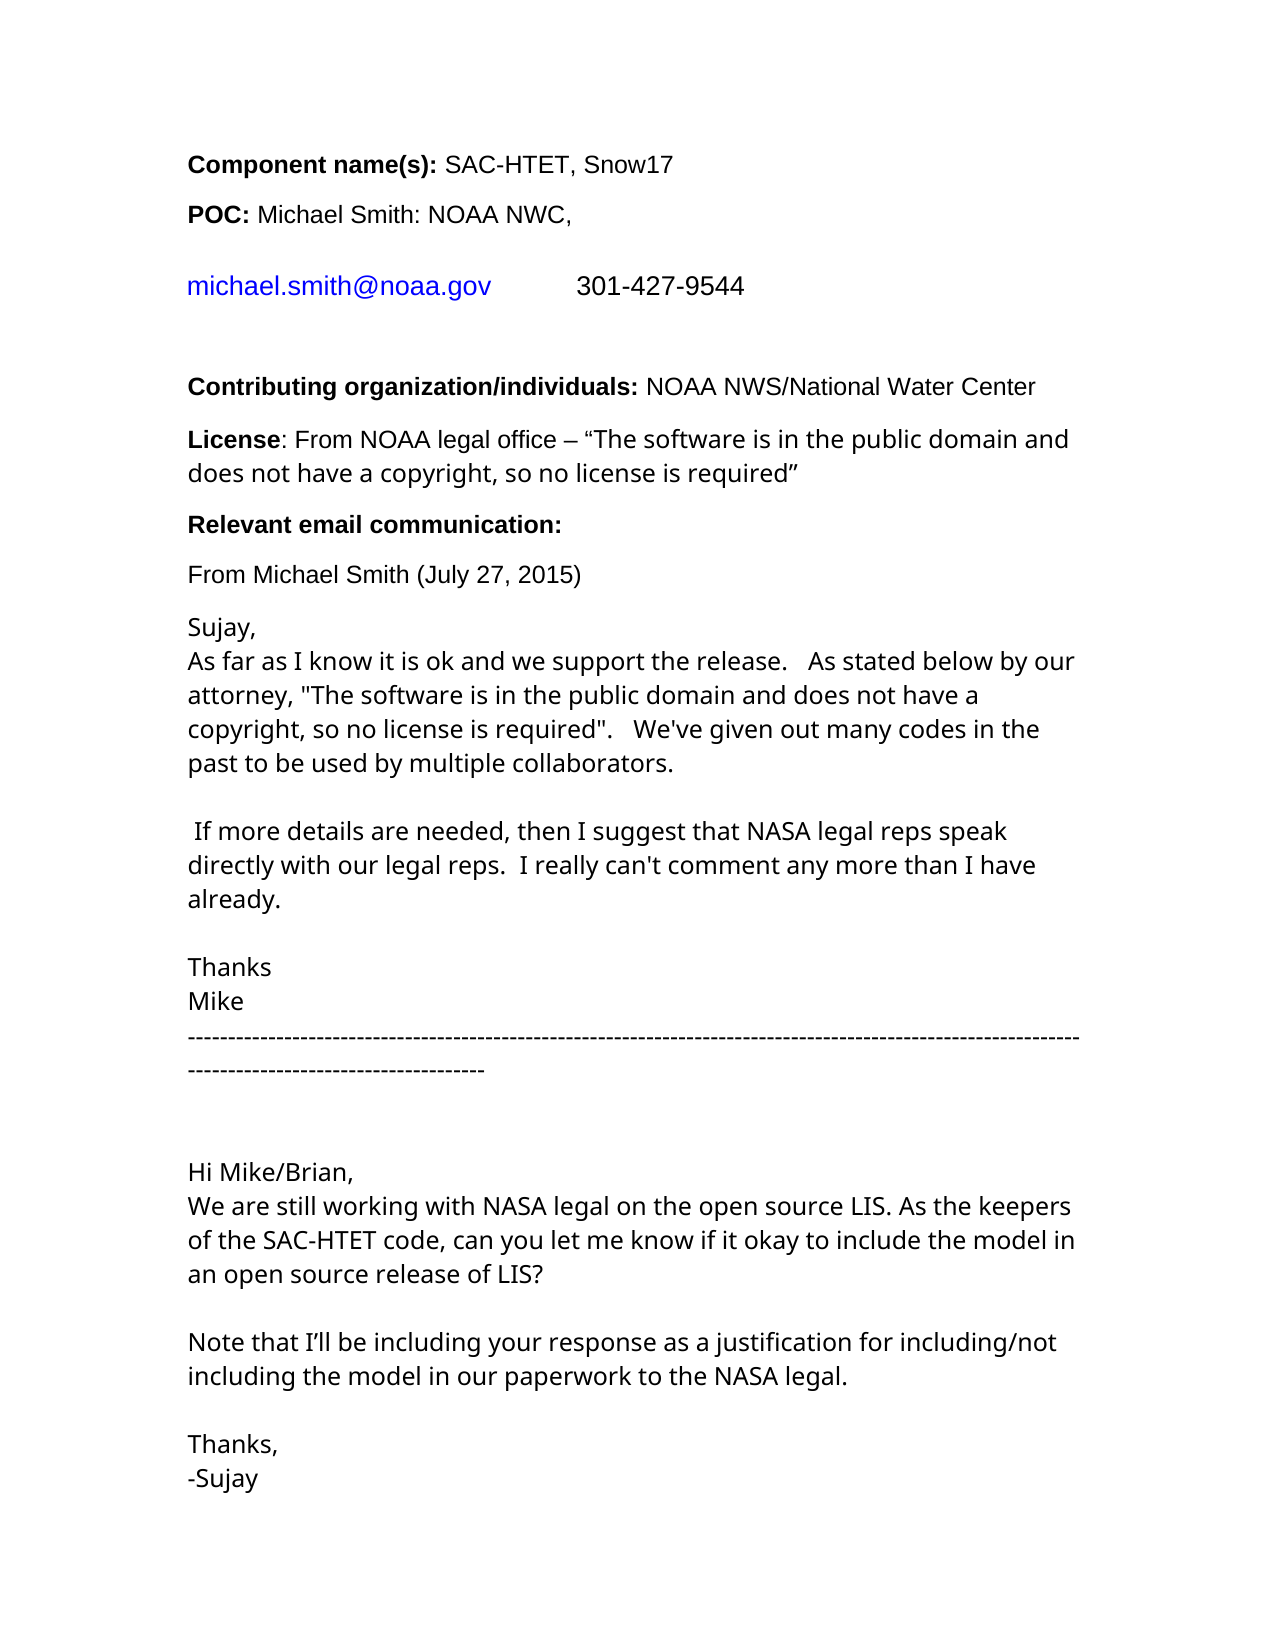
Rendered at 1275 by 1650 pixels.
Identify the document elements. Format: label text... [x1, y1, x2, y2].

text Thanks, [187, 1427, 1087, 1461]
text If more details are needed, then I suggest that NASA legal reps speak directly with our legal reps. I really can't comment any more than I have already. [187, 814, 1087, 916]
text ---------------------------------------------------------------------------------------------------------------------------------------------------- [187, 1018, 1087, 1086]
text Mike [187, 984, 1087, 1018]
text Note that I’ll be including your response as a justification for including/not including the model in our paperwork to the NASA legal. [187, 1325, 1087, 1393]
text Contributing organization/individuals: NOAA NWS/National Water Center [187, 372, 1087, 400]
table_header 301-427-9544 [548, 260, 773, 312]
text We are still working with NASA legal on the open source LIS. As the keepers of the SAC-HTET code, can you let me know if it okay to include the model in an open source release of LIS? [187, 1188, 1087, 1291]
text Thanks [187, 950, 1087, 984]
text As far as I know it is ok and we support the release. As stated below by our attorney, "The software is in the public domain and does not have a copyright, so no license is required". We've given out many codes in the past to be used by multiple collaborators. [187, 643, 1087, 780]
text POC: Michael Smith: NOAA NWC, [187, 199, 1087, 228]
text Component name(s): SAC-HTET, Snow17 [187, 150, 1087, 179]
table_header michael.smith@noaa.gov [181, 260, 538, 312]
text From Michael Smith (July 27, 2015) [187, 560, 1087, 588]
text Relevant email communication: [187, 510, 1087, 539]
text -Sujay [187, 1461, 1087, 1495]
text Sujay, [187, 609, 1087, 643]
text License: From NOAA legal office – “The software is in the public domain and does not have a copyright, so no license is required” [187, 421, 1087, 489]
text Hi Mike/Brian, [187, 1154, 1087, 1188]
